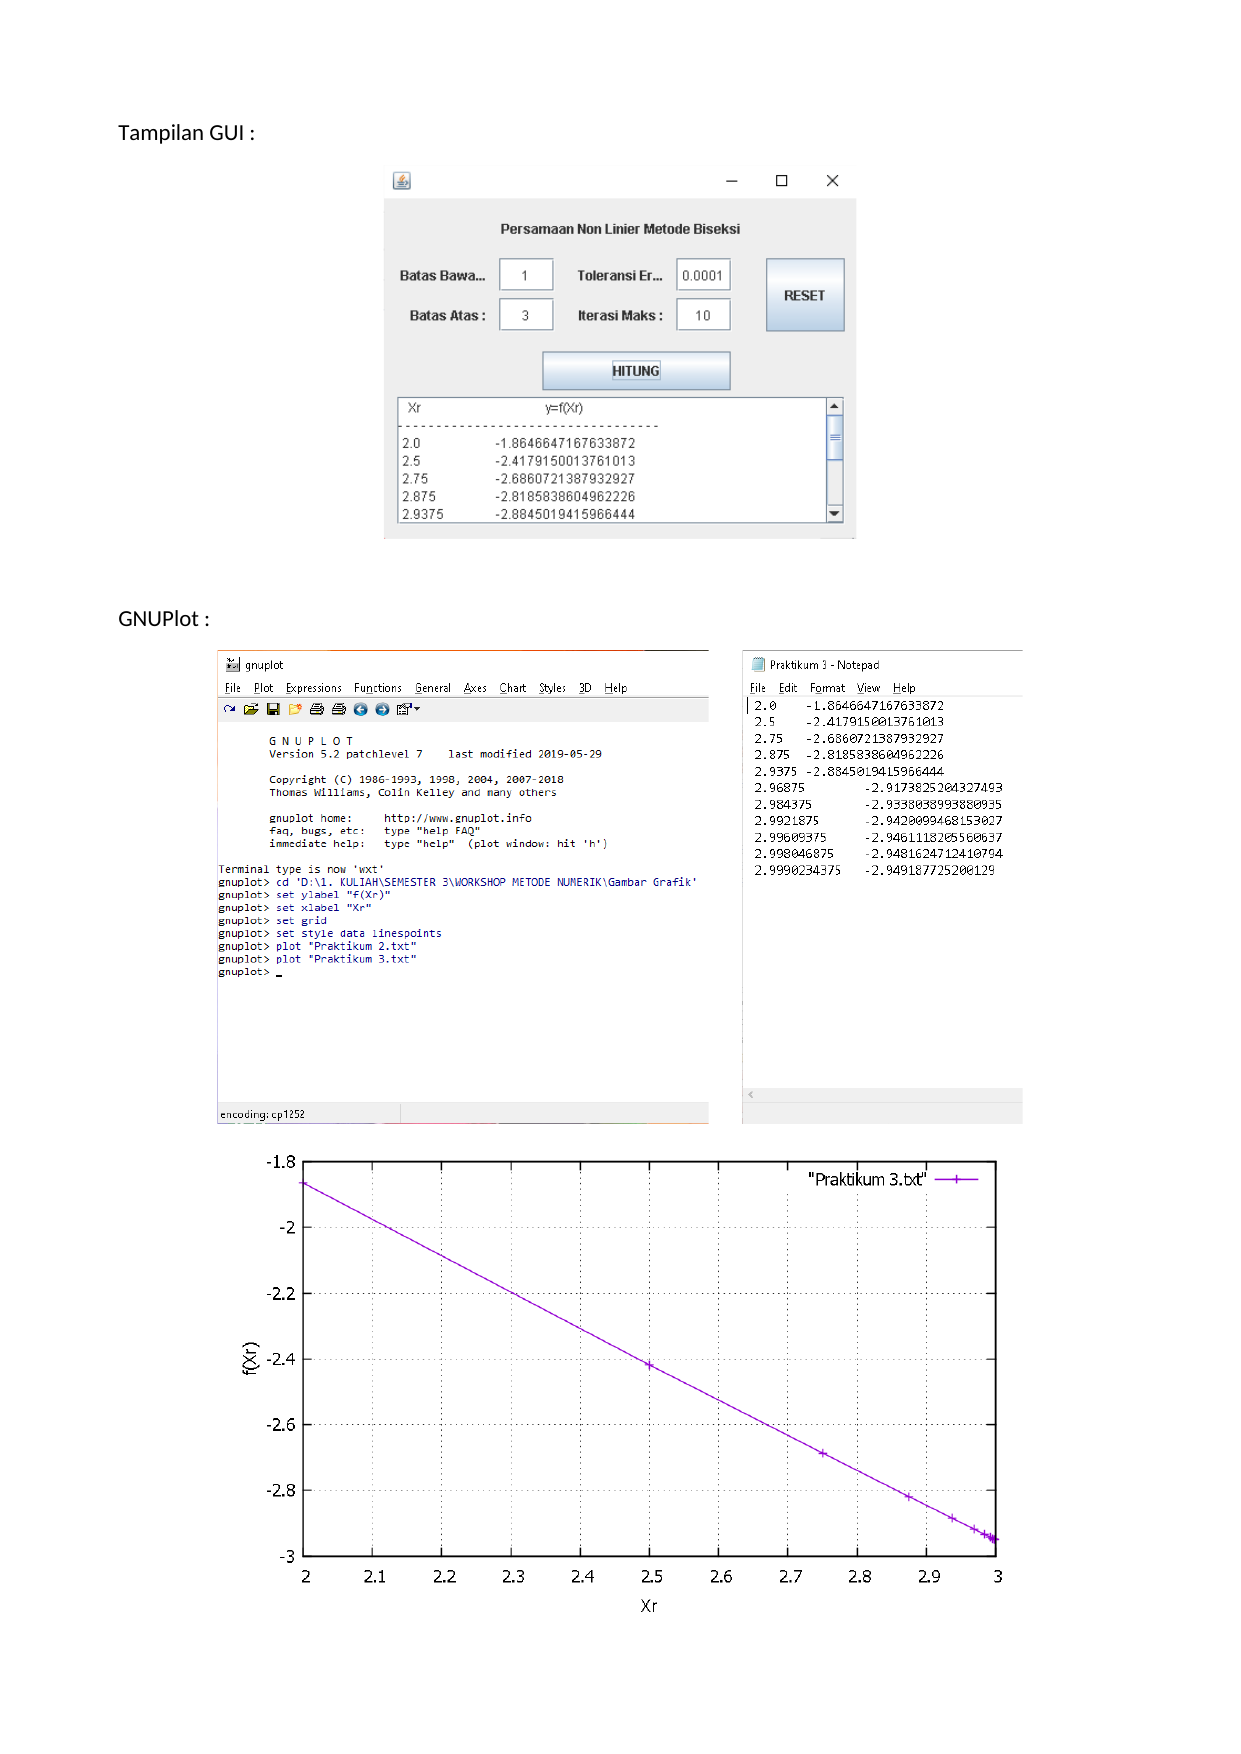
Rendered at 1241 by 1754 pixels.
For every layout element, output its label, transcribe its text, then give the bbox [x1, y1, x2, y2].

picture [217, 650, 709, 1124]
picture [226, 1141, 1014, 1619]
picture [383, 165, 857, 539]
picture [742, 650, 1023, 1124]
text Tampilan GUI : [118, 118, 1122, 146]
text GNUPlot : [118, 604, 1122, 632]
